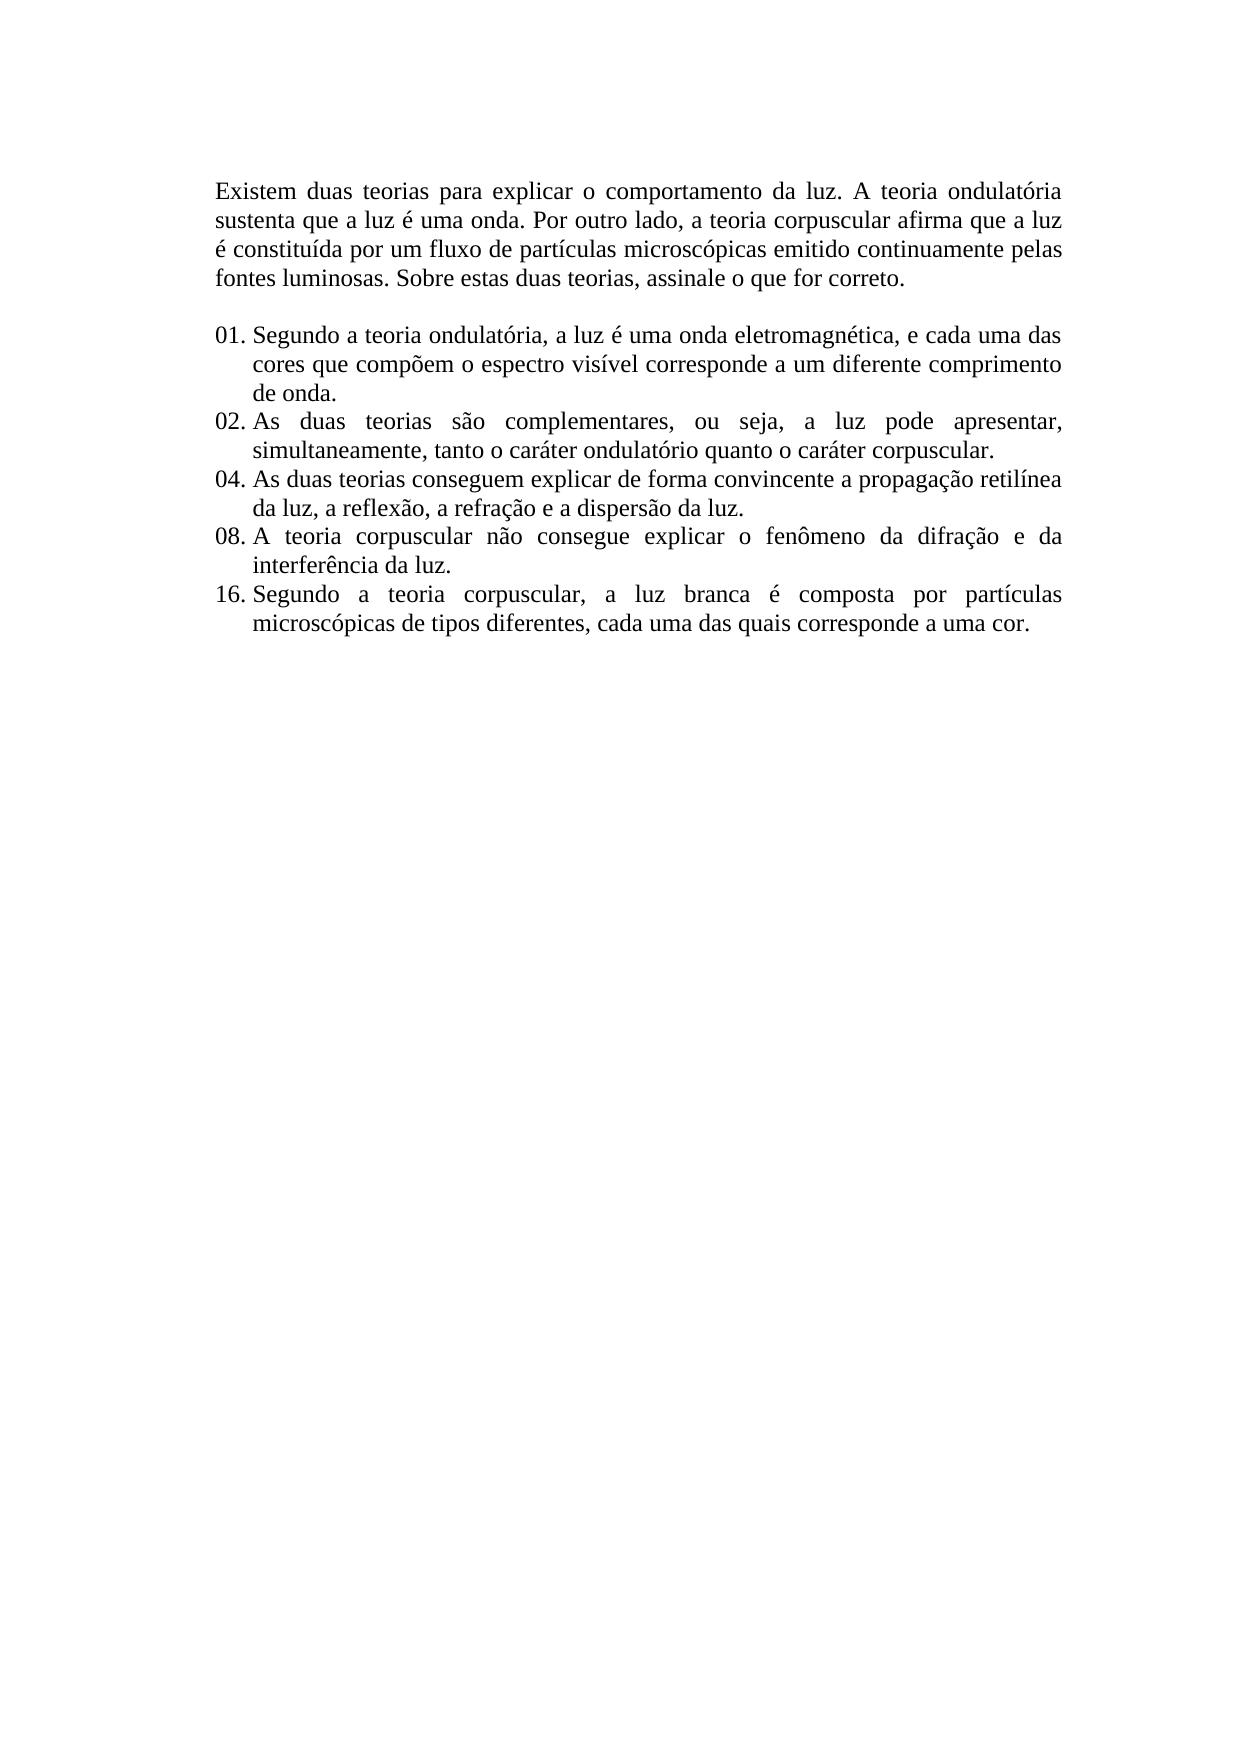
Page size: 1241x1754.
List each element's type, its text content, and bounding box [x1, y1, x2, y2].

text Existem duas teorias para explicar o comportamento da luz. A teoria ondulatória sustenta que a luz é uma onda. Por outro lado, a teoria corpuscular afirma que a luz é constituída por um fluxo de partículas microscópicas emitido continuamente pelas fontes luminosas. Sobre estas duas teorias, assinale o que for correto. [215, 176, 1063, 291]
text 16. Segundo a teoria corpuscular, a luz branca é composta por partículas microscópicas de tipos diferentes, cada uma das quais corresponde a uma cor. [215, 579, 1063, 636]
text 04. As duas teorias conseguem explicar de forma convincente a propagação retilínea da luz, a reflexão, a refração e a dispersão da luz. [215, 464, 1063, 521]
text 01. Segundo a teoria ondulatória, a luz é uma onda eletromagnética, e cada uma das cores que compõem o espectro visível corresponde a um diferente comprimento de onda. [215, 320, 1063, 406]
text 02. As duas teorias são complementares, ou seja, a luz pode apresentar, simultaneamente, tanto o caráter ondulatório quanto o caráter corpuscular. [215, 406, 1063, 464]
text 08. A teoria corpuscular não consegue explicar o fenômeno da difração e da interferência da luz. [215, 521, 1063, 579]
